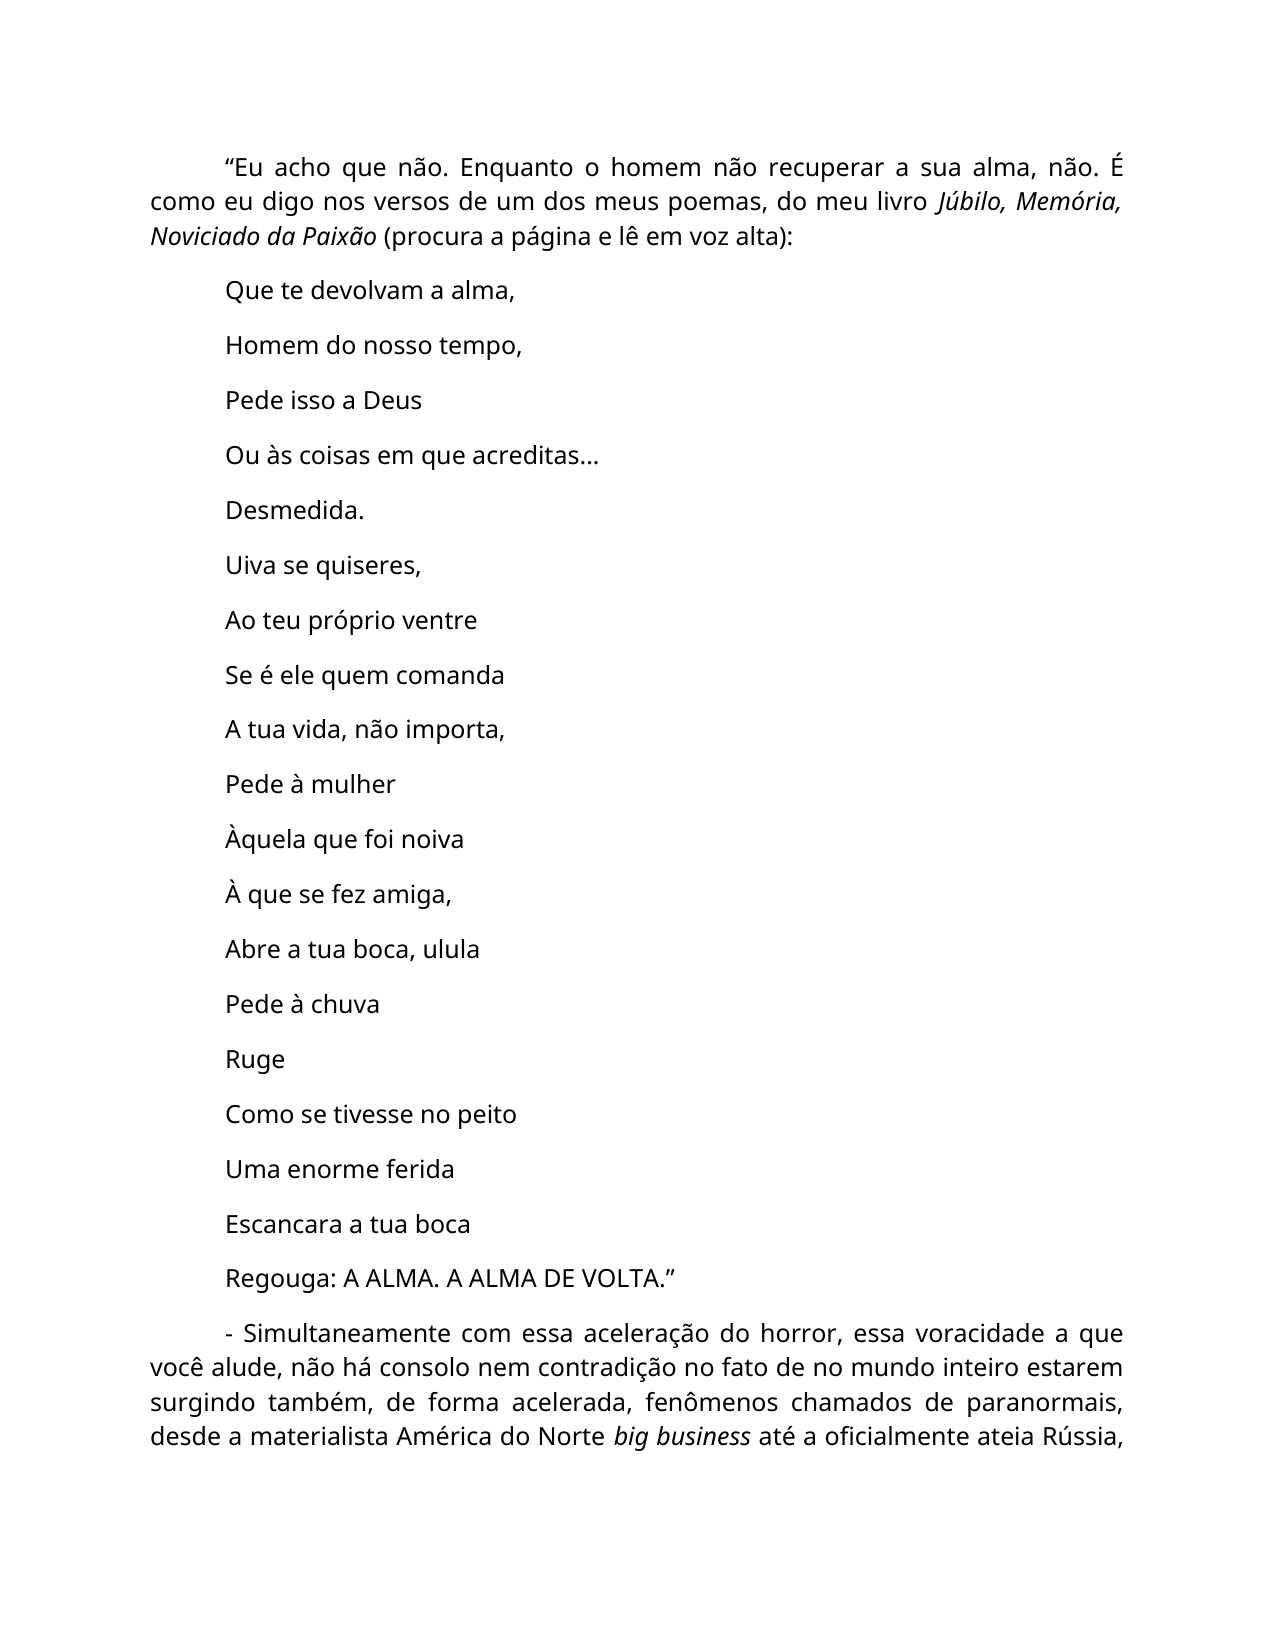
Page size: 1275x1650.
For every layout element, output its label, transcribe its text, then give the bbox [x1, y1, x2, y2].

text Que te devolvam a alma, [150, 273, 1125, 307]
text À que se fez amiga, [150, 877, 1125, 911]
text Ruge [150, 1042, 1125, 1076]
text Se é ele quem comanda [150, 657, 1125, 691]
text Escancara a tua boca [150, 1206, 1125, 1240]
text Ao teu próprio ventre [150, 602, 1125, 636]
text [150, 1316, 1125, 1452]
text Uiva se quiseres, [150, 547, 1125, 582]
text Como se tivesse no peito [150, 1096, 1125, 1131]
text Àquela que foi noiva [150, 822, 1125, 856]
text A tua vida, não importa, [150, 712, 1125, 746]
text Ou às coisas em que acreditas... [150, 438, 1125, 472]
text Pede à chuva [150, 987, 1125, 1021]
text Regouga: A ALMA. A ALMA DE VOLTA.” [150, 1261, 1125, 1295]
text Pede isso a Deus [150, 383, 1125, 417]
text Desmedida. [150, 493, 1125, 527]
text Uma enorme ferida [150, 1151, 1125, 1185]
text Homem do nosso tempo, [150, 328, 1125, 362]
text Pede à mulher [150, 767, 1125, 801]
text Abre a tua boca, ulula [150, 932, 1125, 966]
text “Eu acho que não. Enquanto o homem não recuperar a sua alma, não. É como eu digo nos versos de um dos meus poemas, do meu livro Júbilo, Memória, Noviciado da Paixão (procura a página e lê em voz alta): [150, 150, 1125, 252]
